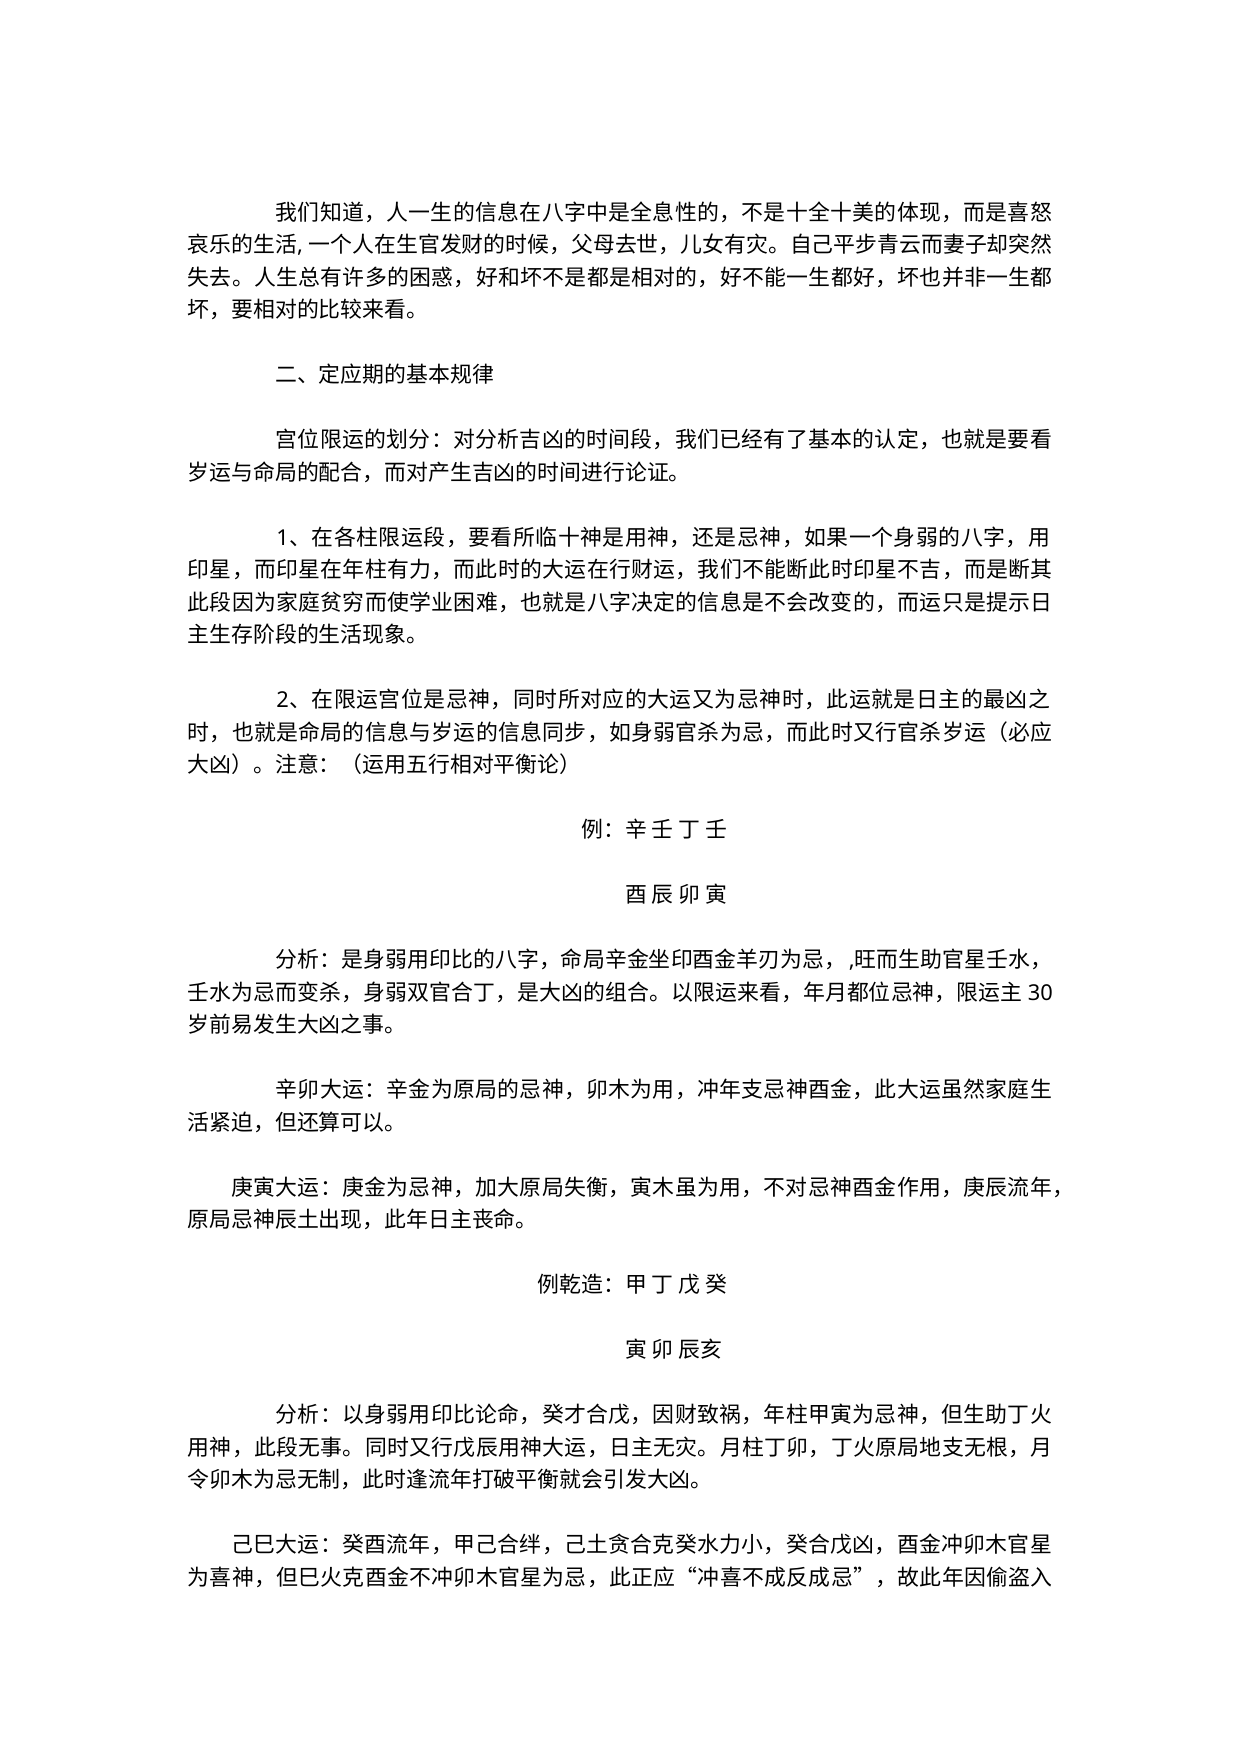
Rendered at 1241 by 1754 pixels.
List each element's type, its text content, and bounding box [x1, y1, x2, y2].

text 分析：是身弱用印比的八字，命局辛金坐印酉金羊刃为忌，,旺而生助官星壬水，壬水为忌而变杀，身弱双官合丁，是大凶的组合。以限运来看，年月都位忌神，限运主30岁前易发生大凶之事。 [187, 942, 1053, 1039]
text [187, 1527, 1053, 1592]
text 宫位限运的划分：对分析吉凶的时间段，我们已经有了基本的认定，也就是要看岁运与命局的配合，而对产生吉凶的时间进行论证。 [187, 422, 1053, 487]
text 辛卯大运：辛金为原局的忌神，卯木为用，冲年支忌神酉金，此大运虽然家庭生活紧迫，但还算可以。 [187, 1072, 1053, 1137]
text 我们知道，人一生的信息在八字中是全息性的，不是十全十美的体现，而是喜怒哀乐的生活, 一个人在生官发财的时候，父母去世，儿女有灾。自己平步青云而妻子却突然失去。人生总有许多的困惑，好和坏不是都是相对的，好不能一生都好，坏也并非一生都坏，要相对的比较来看。 [187, 194, 1053, 324]
text 二、定应期的基本规律 [187, 357, 1053, 389]
text 庚寅大运：庚金为忌神，加大原局失衡，寅木虽为用，不对忌神酉金作用，庚辰流年，原局忌神辰土出现，此年日主丧命。 [187, 1169, 1053, 1234]
text 例：辛 壬 丁 壬 [187, 812, 1053, 844]
text 例乾造：甲 丁 戊 癸 [187, 1267, 1053, 1299]
text 寅 卯 辰亥 [187, 1332, 1053, 1364]
text 1、在各柱限运段，要看所临十神是用神，还是忌神，如果一个身弱的八字，用印星，而印星在年柱有力，而此时的大运在行财运，我们不能断此时印星不吉，而是断其此段因为家庭贫穷而使学业困难，也就是八字决定的信息是不会改变的，而运只是提示日主生存阶段的生活现象。 [187, 519, 1053, 649]
text 酉 辰 卯 寅 [187, 877, 1053, 909]
text 2、在限运宫位是忌神，同时所对应的大运又为忌神时，此运就是日主的最凶之时，也就是命局的信息与岁运的信息同步，如身弱官杀为忌，而此时又行官杀岁运（必应大凶）。注意：（运用五行相对平衡论） [187, 682, 1053, 779]
text 分析：以身弱用印比论命，癸才合戊，因财致祸，年柱甲寅为忌神，但生助丁火用神，此段无事。同时又行戊辰用神大运，日主无灾。月柱丁卯，丁火原局地支无根，月令卯木为忌无制，此时逢流年打破平衡就会引发大凶。 [187, 1397, 1053, 1494]
